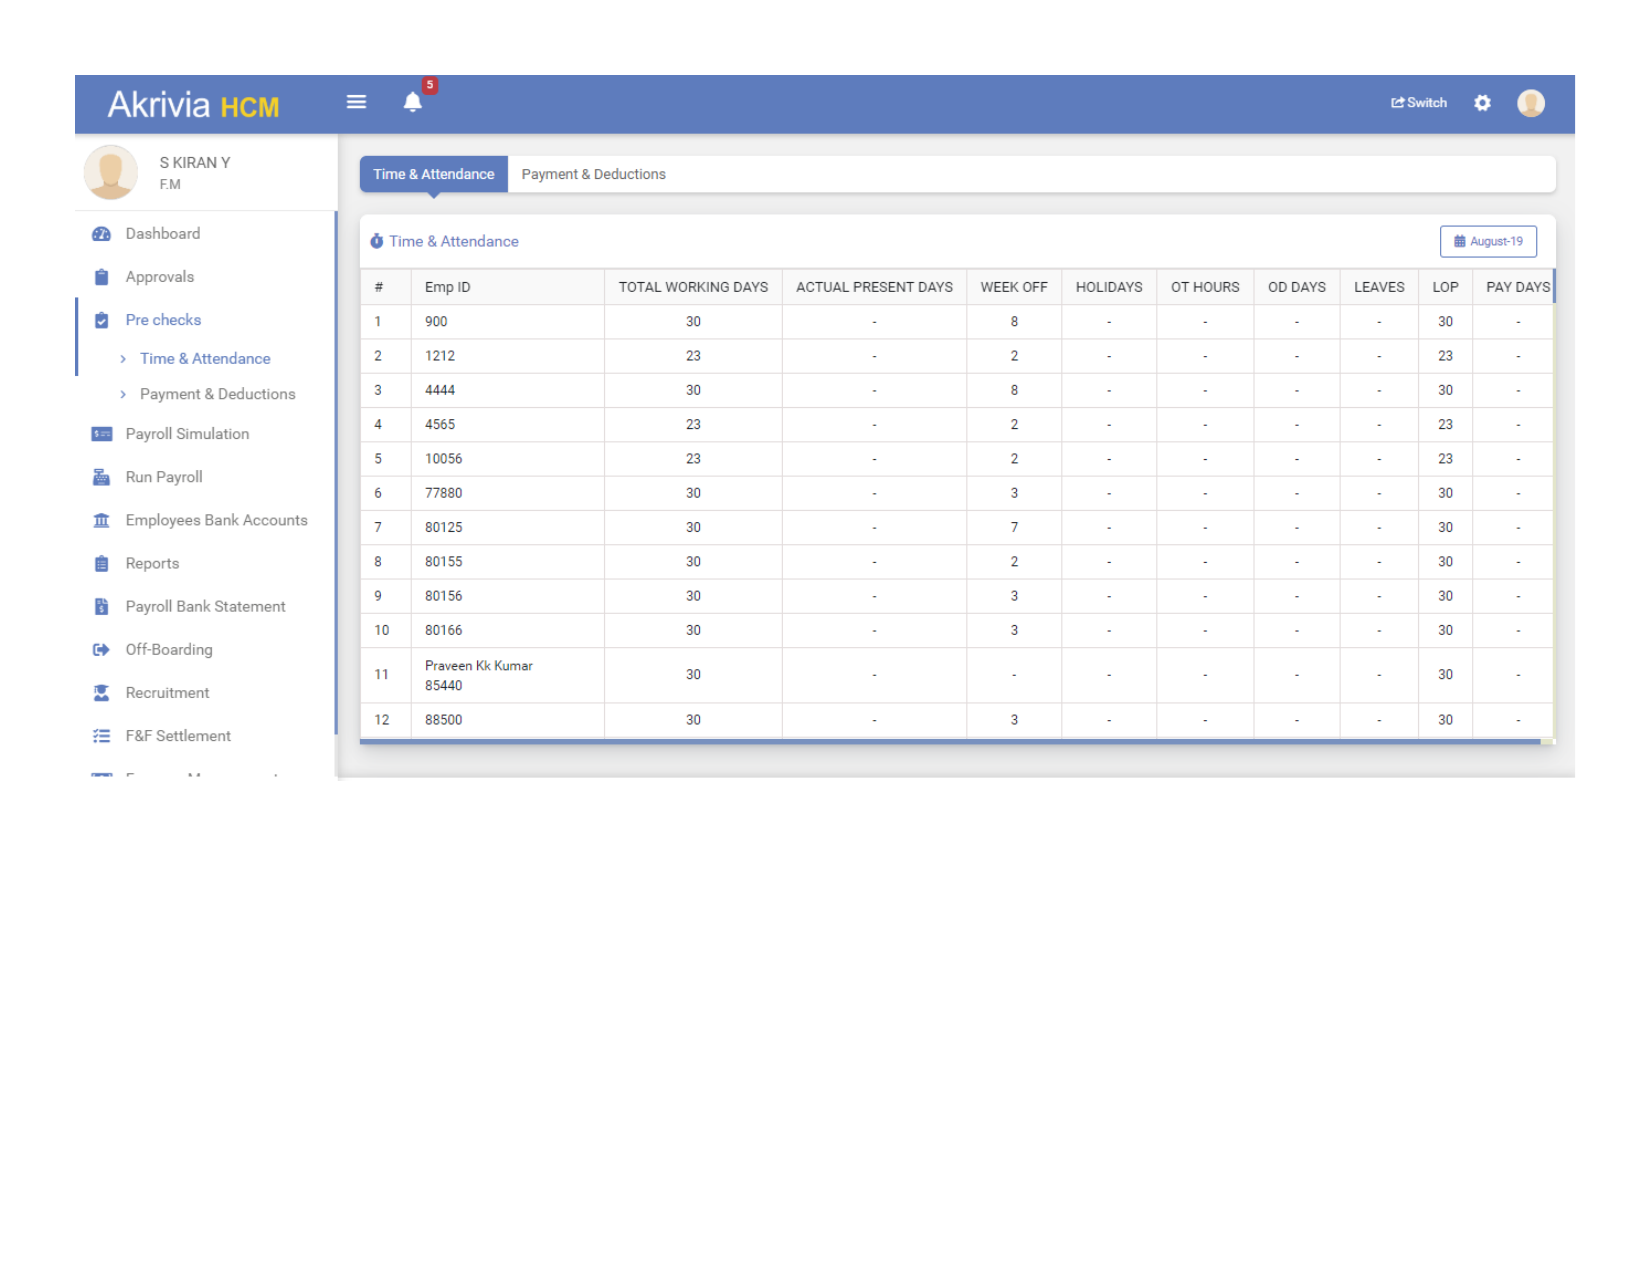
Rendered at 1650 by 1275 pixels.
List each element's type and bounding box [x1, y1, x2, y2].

picture [75, 75, 1575, 781]
